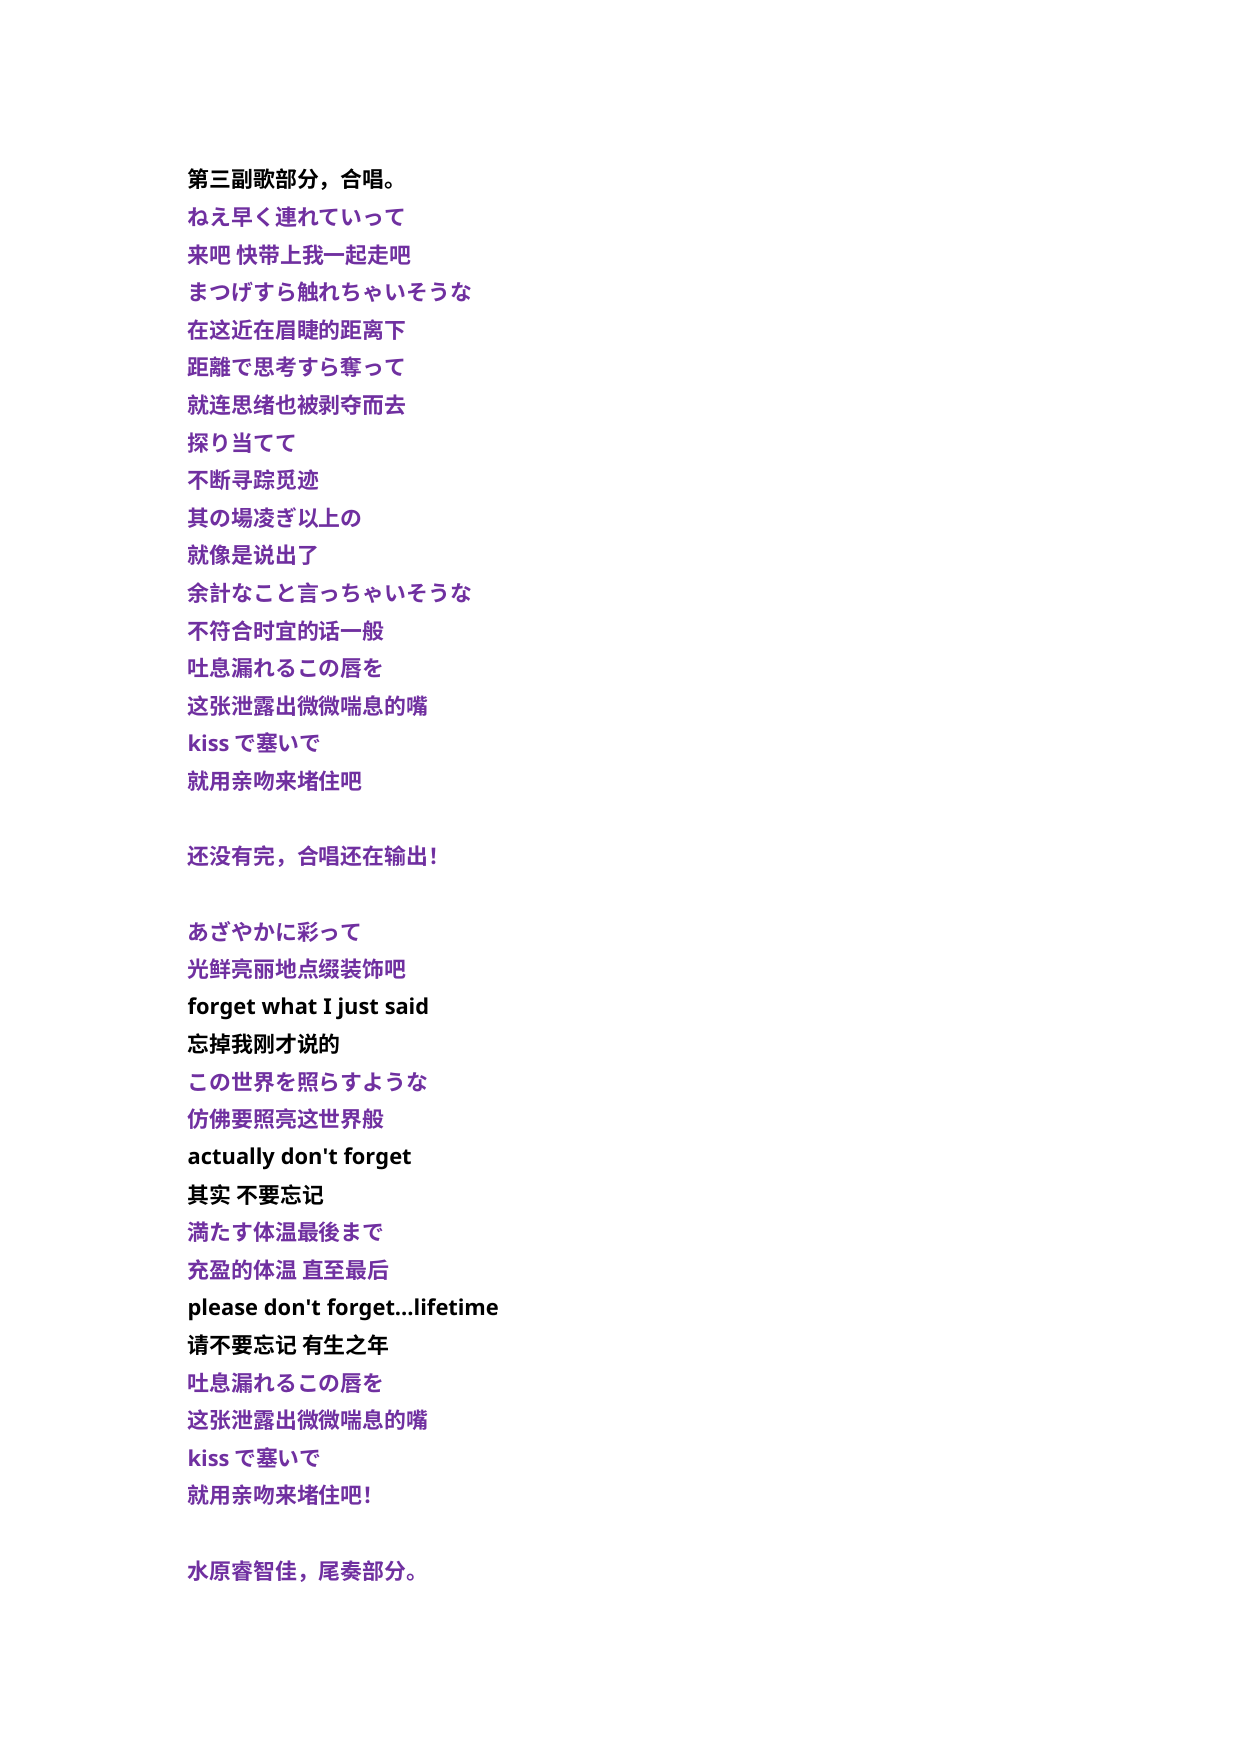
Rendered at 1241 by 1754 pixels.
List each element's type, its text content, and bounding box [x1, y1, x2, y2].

text あざやかに彩って [187, 914, 1053, 947]
text 吐息漏れるこの唇を [187, 651, 1053, 683]
text 在这近在眉睫的距离下 [187, 312, 1053, 345]
text 光鲜亮丽地点缀装饰吧 [187, 952, 1053, 984]
text 探り当てて [187, 425, 1053, 458]
text 这张泄露出微微喘息的嘴 [187, 688, 1053, 721]
text 其实 不要忘记 [187, 1177, 1053, 1210]
text 余計なこと言っちゃいそうな [187, 576, 1053, 608]
text 请不要忘记 有生之年 [187, 1328, 1053, 1360]
text ねえ早く連れていって [187, 199, 1053, 232]
text 就用亲吻来堵住吧！ [187, 1478, 1053, 1511]
text 距離で思考すら奪って [187, 350, 1053, 382]
text please don't forget...lifetime [187, 1290, 1053, 1323]
text 就像是说出了 [187, 538, 1053, 571]
text forget what I just said [187, 989, 1053, 1022]
text 吐息漏れるこの唇を [187, 1365, 1053, 1398]
text 第三副歌部分，合唱。 [187, 162, 1053, 194]
text kissで塞いで [187, 726, 1053, 758]
text 来吧 快带上我一起走吧 [187, 237, 1053, 270]
text まつげすら触れちゃいそうな [187, 275, 1053, 307]
text 就用亲吻来堵住吧 [187, 764, 1053, 796]
text 还没有完，合唱还在输出！ [187, 839, 1053, 871]
text 这张泄露出微微喘息的嘴 [187, 1403, 1053, 1435]
text 就连思绪也被剥夺而去 [187, 388, 1053, 420]
text 満たす体温最後まで [187, 1215, 1053, 1247]
text 不断寻踪觅迹 [187, 463, 1053, 495]
text 仿佛要照亮这世界般 [187, 1102, 1053, 1134]
text actually don't forget [187, 1140, 1053, 1172]
text 忘掉我刚才说的 [187, 1027, 1053, 1059]
text この世界を照らすような [187, 1064, 1053, 1097]
text 其の場凌ぎ以上の [187, 500, 1053, 533]
text 不符合时宜的话一般 [187, 613, 1053, 646]
text 充盈的体温 直至最后 [187, 1252, 1053, 1285]
text kissで塞いで [187, 1441, 1053, 1473]
text 水原睿智佳，尾奏部分。 [187, 1553, 1053, 1586]
